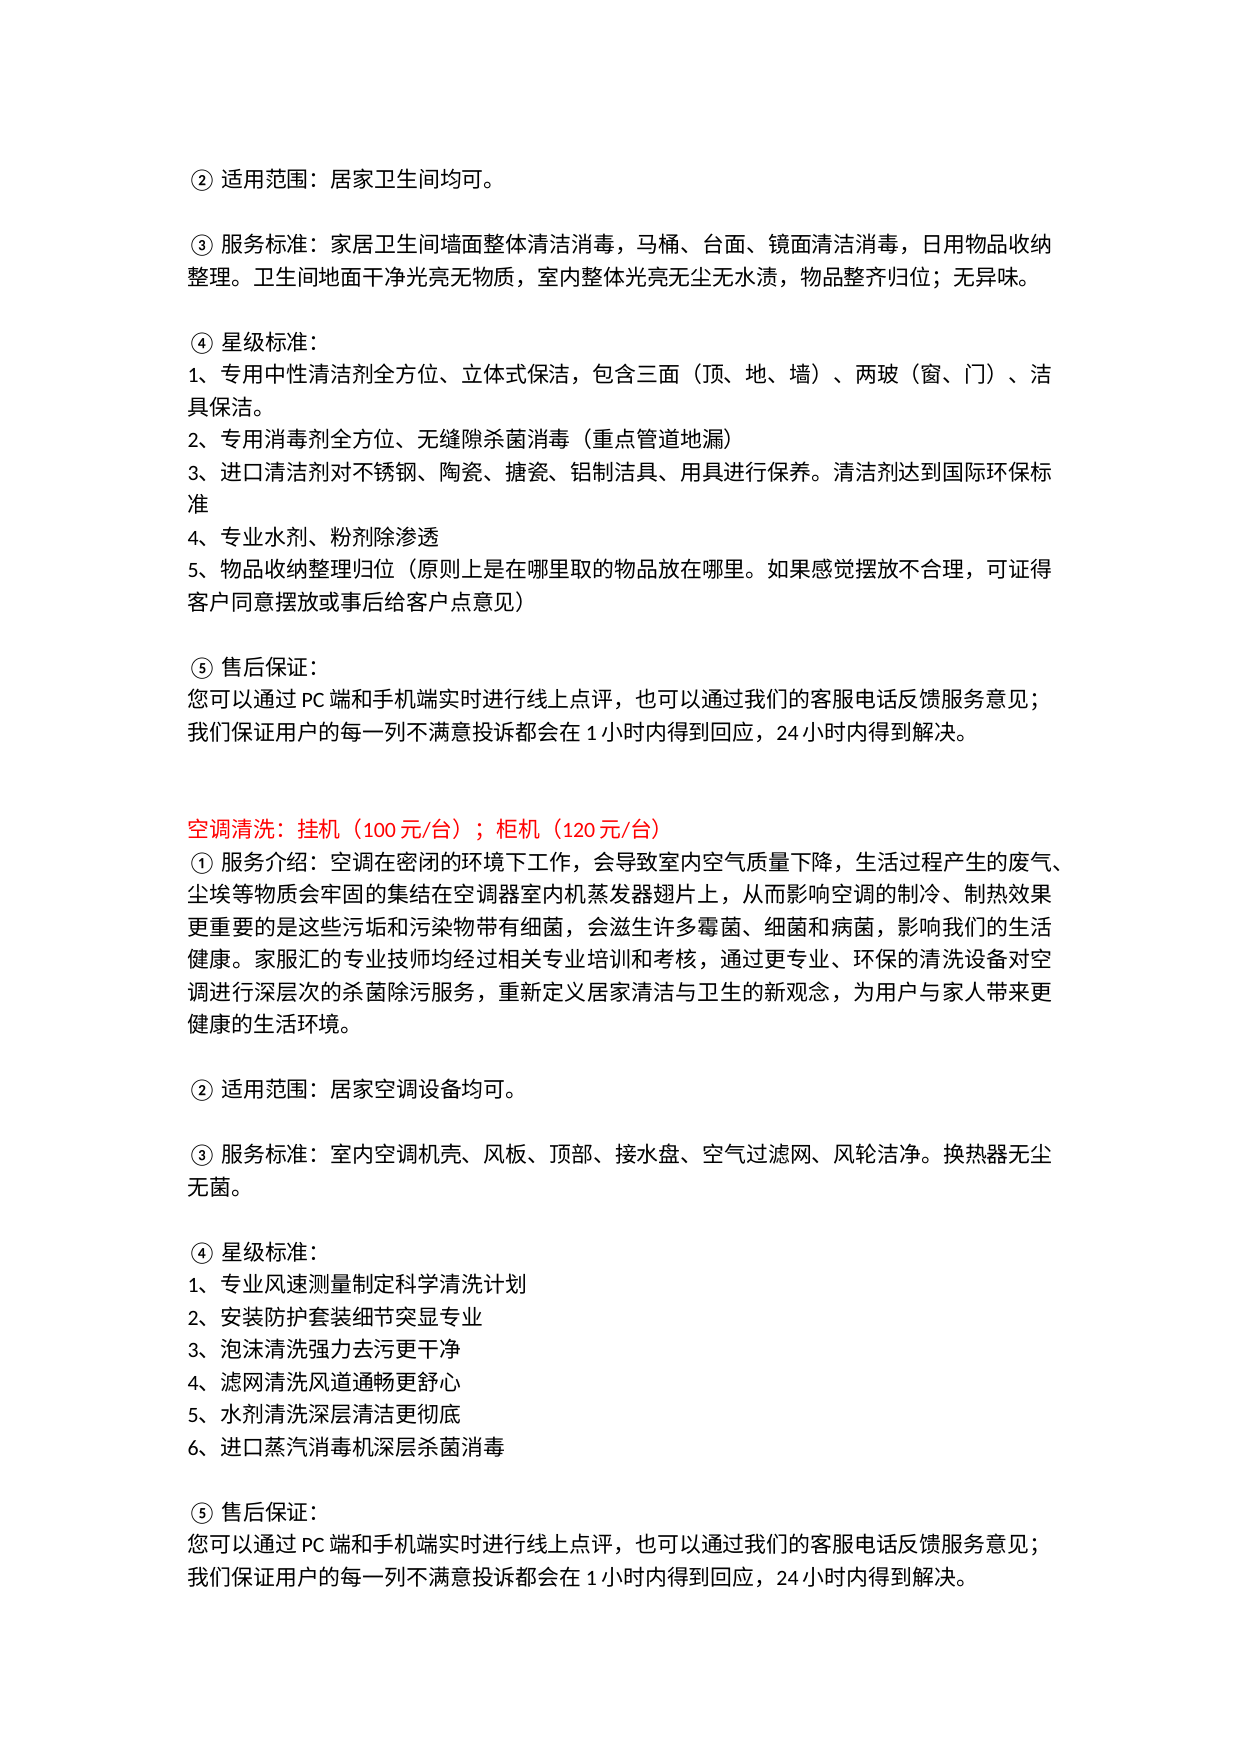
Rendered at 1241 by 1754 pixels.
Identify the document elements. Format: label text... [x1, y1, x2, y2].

text ②适用范围：居家空调设备均可。 [187, 1072, 1053, 1104]
text 2、专用消毒剂全方位、无缝隙杀菌消毒（重点管道地漏） [187, 422, 1053, 454]
text ③服务标准：家居卫生间墙面整体清洁消毒，马桶、台面、镜面清洁消毒，日用物品收纳整理。卫生间地面干净光亮无物质，室内整体光亮无尘无水渍，物品整齐归位；无异味。 [187, 227, 1053, 292]
text ⑤售后保证： [187, 649, 1053, 682]
text 1、专用中性清洁剂全方位、立体式保洁，包含三面（顶、地、墙）、两玻（窗、门）、洁具保洁。 [187, 357, 1053, 422]
text 4、滤网清洗风道通畅更舒心 [187, 1364, 1053, 1397]
text 空调清洗：挂机（100元/台）；柜机（120元/台） [187, 812, 1053, 844]
text 4、专业水剂、粉剂除渗透 [187, 519, 1053, 552]
text ④星级标准： [187, 1234, 1053, 1267]
text ⑤售后保证： [187, 1494, 1053, 1527]
text ①服务介绍：空调在密闭的环境下工作，会导致室内空气质量下降，生活过程产生的废气、尘埃等物质会牢固的集结在空调器室内机蒸发器翅片上，从而影响空调的制冷、制热效果，更重要的是这些污垢和污染物带有细菌，会滋生许多霉菌、细菌和病菌，影响我们的生活健康。家服汇的专业技师均经过相关专业培训和考核，通过更专业、环保的清洗设备对空调进行深层次的杀菌除污服务，重新定义居家清洁与卫生的新观念，为用户与家人带来更健康的生活环境。 [187, 844, 1053, 1039]
text 5、水剂清洗深层清洁更彻底 [187, 1397, 1053, 1429]
text ③服务标准：室内空调机壳、风板、顶部、接水盘、空气过滤网、风轮洁净。换热器无尘无菌。 [187, 1137, 1053, 1202]
text ④星级标准： [187, 324, 1053, 357]
text 您可以通过PC端和手机端实时进行线上点评，也可以通过我们的客服电话反馈服务意见；我们保证用户的每一列不满意投诉都会在1小时内得到回应，24小时内得到解决。 [187, 1527, 1053, 1592]
text 2、安装防护套装细节突显专业 [187, 1299, 1053, 1332]
text 5、物品收纳整理归位（原则上是在哪里取的物品放在哪里。如果感觉摆放不合理，可证得客户同意摆放或事后给客户点意见） [187, 552, 1053, 617]
text ②适用范围：居家卫生间均可。 [187, 162, 1053, 194]
text 1、专业风速测量制定科学清洗计划 [187, 1267, 1053, 1299]
text 3、进口清洁剂对不锈钢、陶瓷、搪瓷、铝制洁具、用具进行保养。清洁剂达到国际环保标准 [187, 454, 1053, 519]
text 您可以通过PC端和手机端实时进行线上点评，也可以通过我们的客服电话反馈服务意见；我们保证用户的每一列不满意投诉都会在1小时内得到回应，24小时内得到解决。 [187, 682, 1053, 747]
text 6、进口蒸汽消毒机深层杀菌消毒 [187, 1429, 1053, 1462]
text 3、泡沫清洗强力去污更干净 [187, 1332, 1053, 1364]
